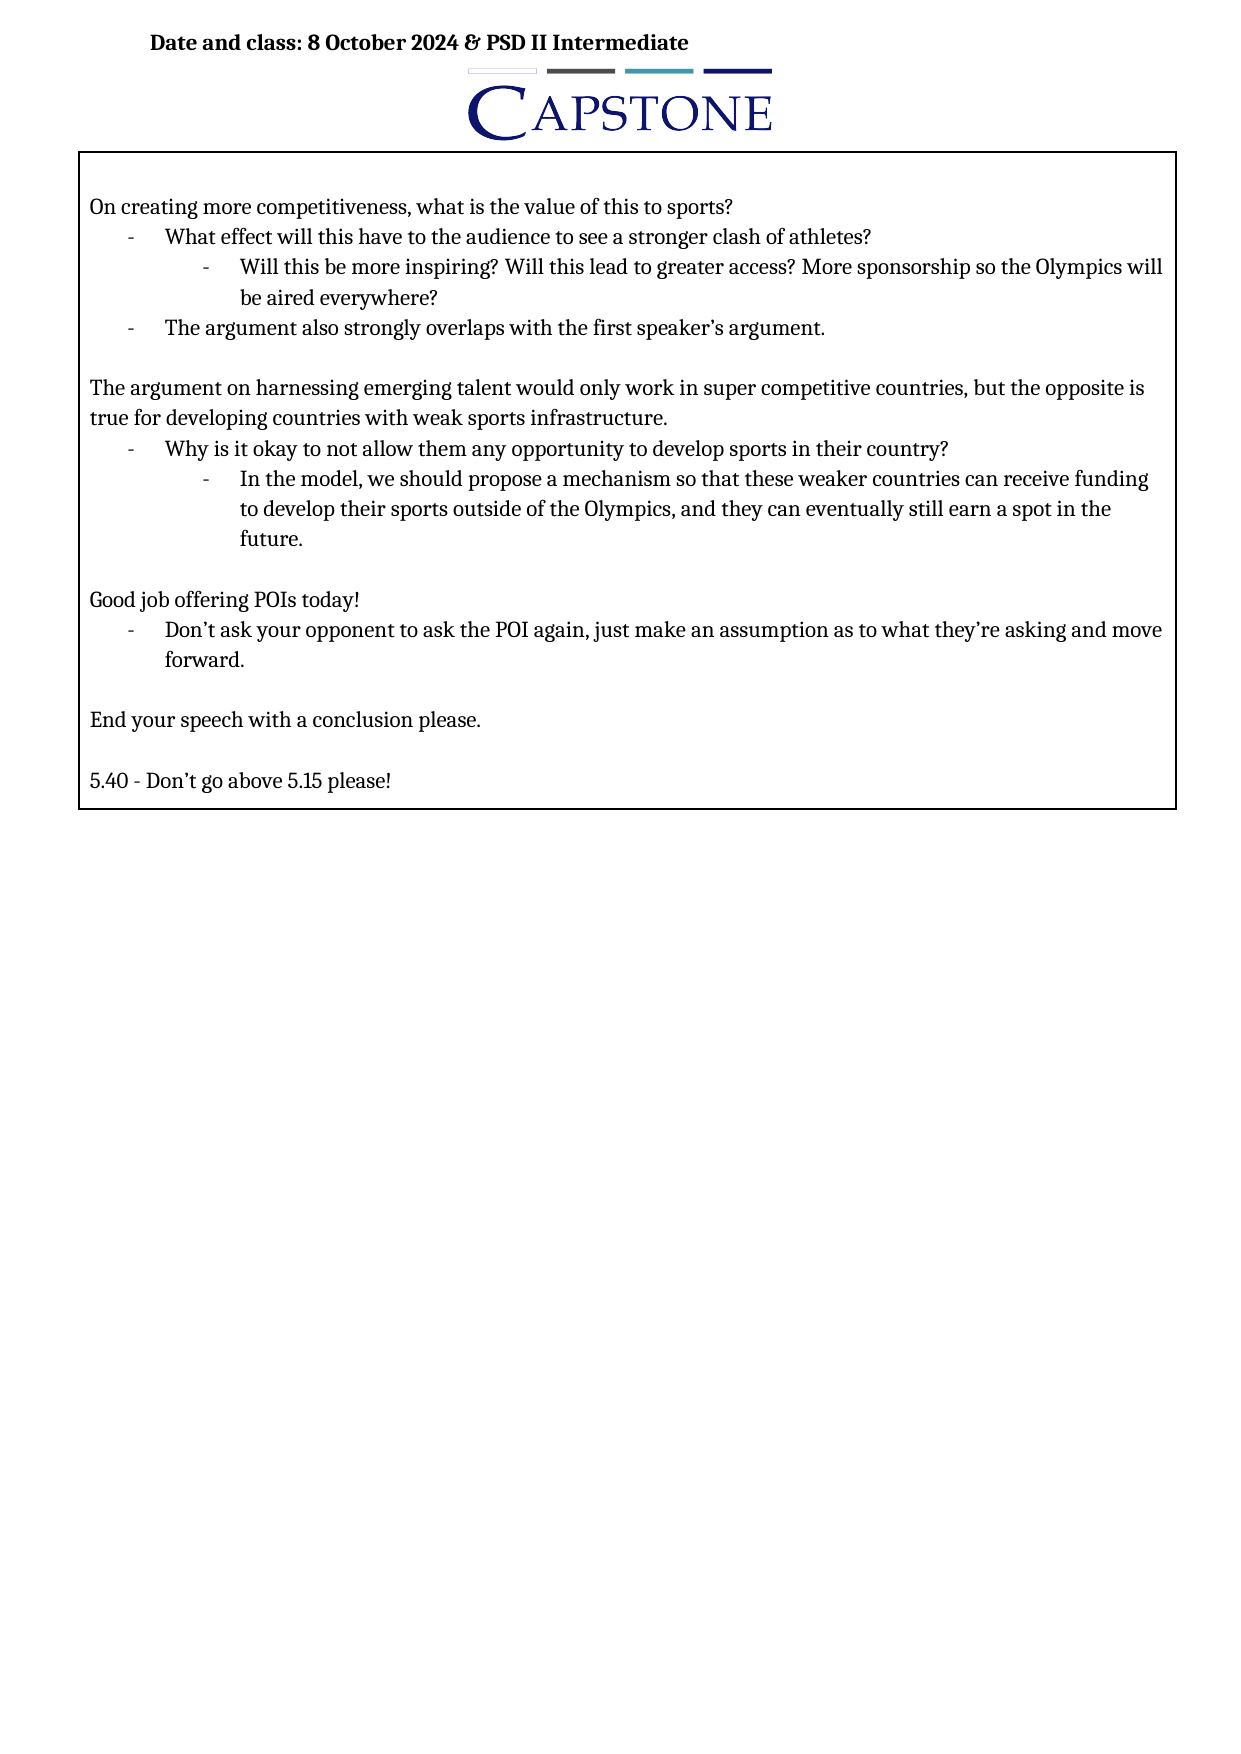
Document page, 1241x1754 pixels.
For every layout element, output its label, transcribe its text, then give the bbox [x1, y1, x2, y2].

picture [460, 60, 781, 147]
